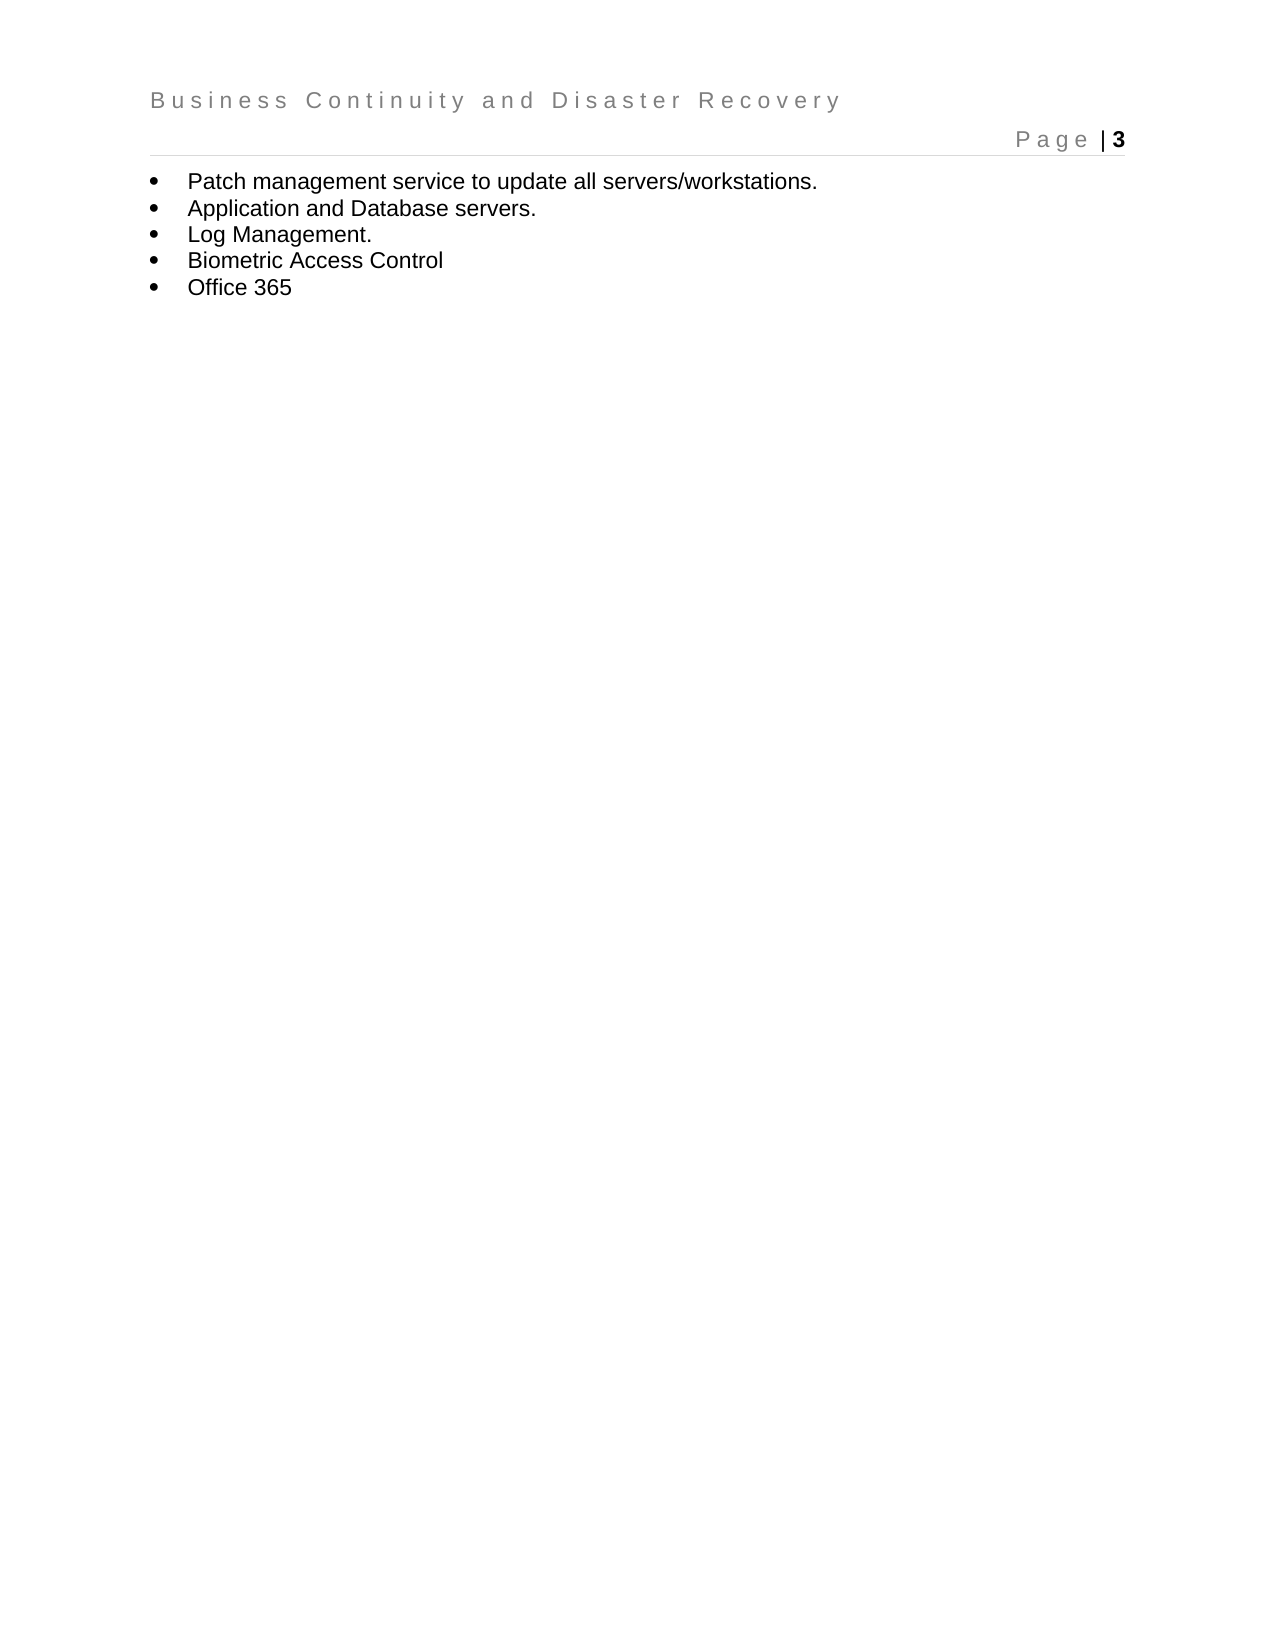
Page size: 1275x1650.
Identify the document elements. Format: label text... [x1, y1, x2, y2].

list Biometric Access Control [150, 247, 1125, 274]
list Office 365 [150, 274, 1125, 300]
list Patch management service to update all servers/workstations. [150, 168, 1125, 195]
list Application and Database servers. [150, 195, 1125, 221]
list Log Management. [150, 221, 1125, 247]
